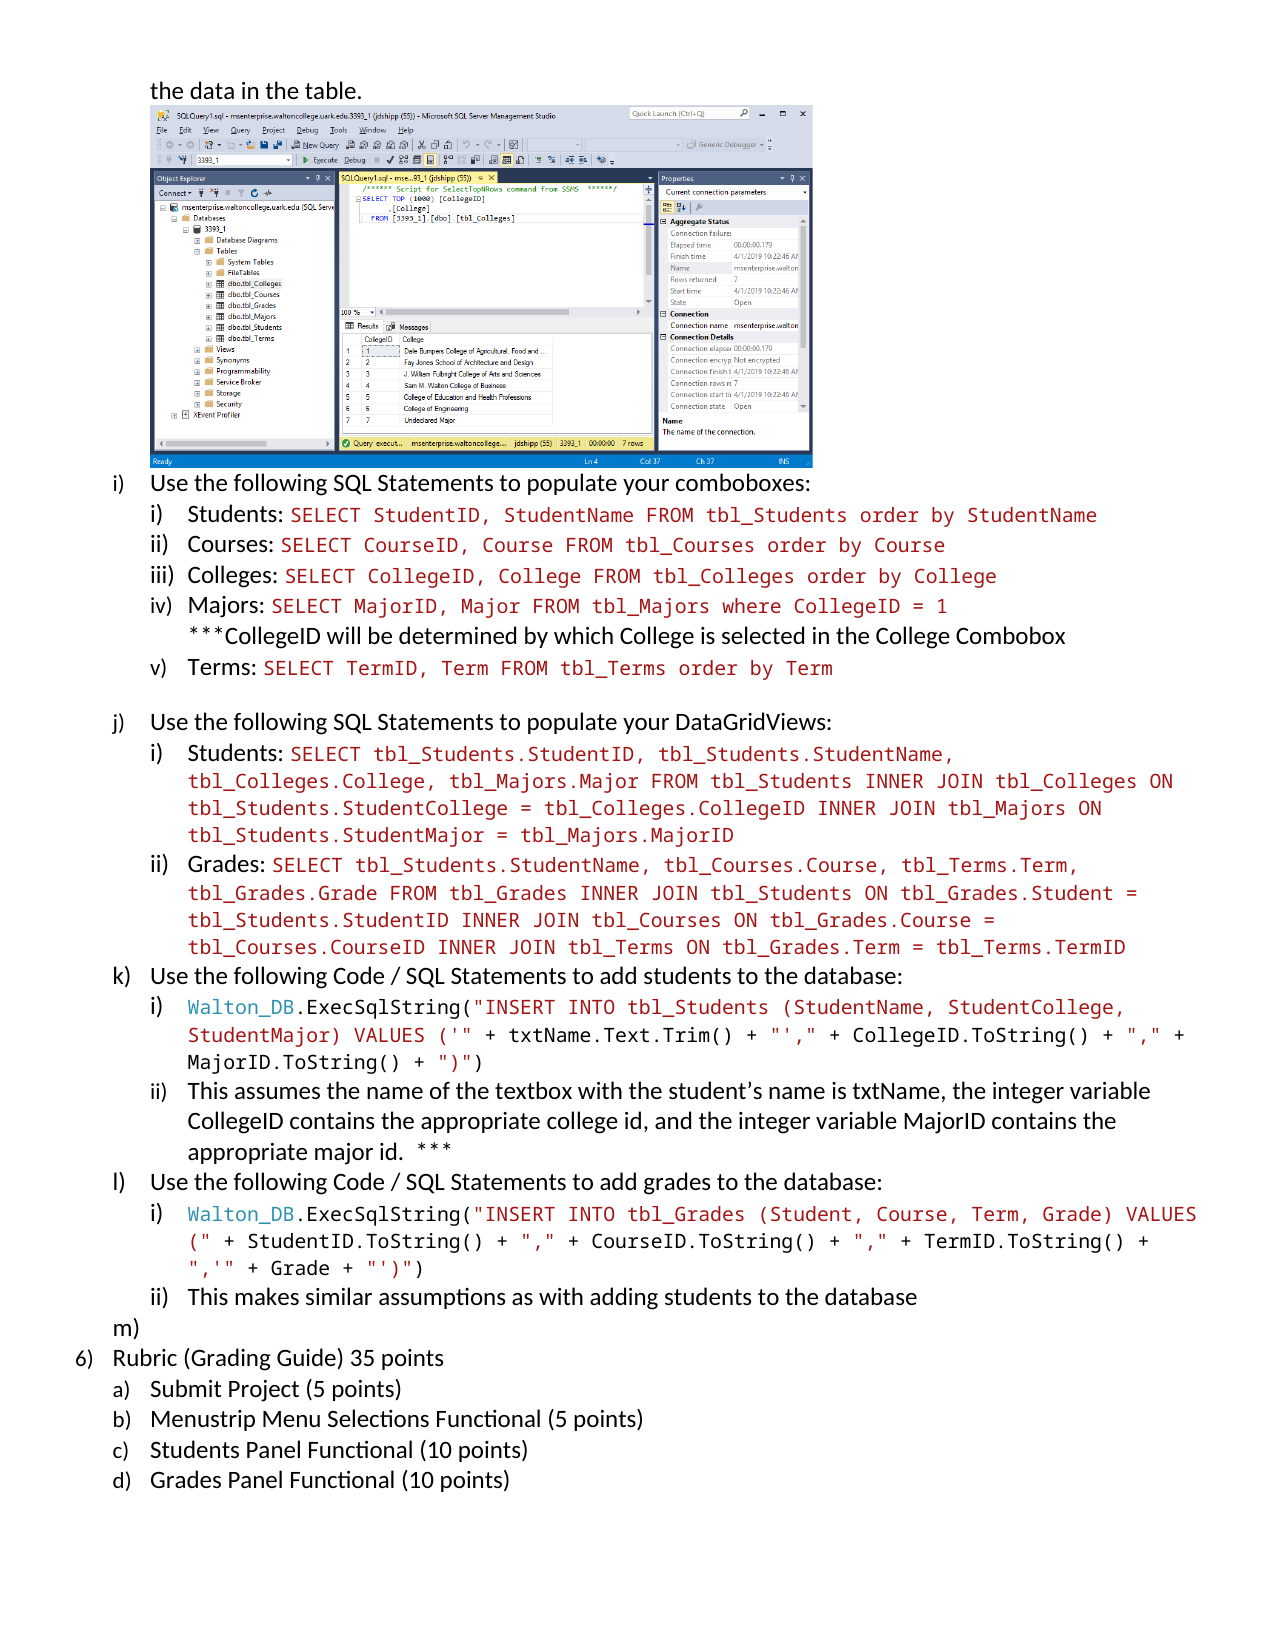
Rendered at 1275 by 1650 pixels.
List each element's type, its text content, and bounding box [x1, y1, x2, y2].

list Walton_DB.ExecSqlString("INSERT INTO tbl_Students (StudentName, StudentCollege, StudentMajor) VALUES ('" + txtName.Text.Trim() + "'," + CollegeID.ToString() + "," + MajorID.ToString() + ")") [150, 991, 1200, 1075]
list Colleges: SELECT CollegeID, College FROM tbl_Colleges order by College [150, 559, 1200, 590]
list Use the following SQL Statements to populate your comboboxes: [112, 468, 1200, 498]
list Students Panel Functional (10 points) [112, 1434, 1200, 1465]
picture [150, 105, 813, 468]
list Grades: SELECT tbl_Students.StudentName, tbl_Courses.Course, tbl_Terms.Term, tbl_Grades.Grade FROM tbl_Grades INNER JOIN tbl_Students ON tbl_Grades.Student = tbl_Students.StudentID INNER JOIN tbl_Courses ON tbl_Grades.Course = tbl_Courses.CourseID INNER JOIN tbl_Terms ON tbl_Grades.Term = tbl_Terms.TermID [150, 848, 1200, 960]
list Walton_DB.ExecSqlString("INSERT INTO tbl_Grades (Student, Course, Term, Grade) VALUES (" + StudentID.ToString() + "," + CourseID.ToString() + "," + TermID.ToString() + ",'" + Grade + "')") [150, 1197, 1200, 1282]
list Use the following Code / SQL Statements to add grades to the database: [112, 1167, 1200, 1197]
list Students: SELECT tbl_Students.StudentID, tbl_Students.StudentName, tbl_Colleges.College, tbl_Majors.Major FROM tbl_Students INNER JOIN tbl_Colleges ON tbl_Students.StudentCollege = tbl_Colleges.CollegeID INNER JOIN tbl_Majors ON tbl_Students.StudentMajor = tbl_Majors.MajorID [150, 737, 1200, 848]
list Submit Project (5 points) [112, 1373, 1200, 1404]
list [112, 75, 1200, 468]
list Rubric (Grading Guide) 35 points [75, 1343, 1200, 1373]
list This assumes the name of the textbox with the student’s name is txtName, the integer variable CollegeID contains the appropriate college id, and the integer variable MajorID contains the appropriate major id. *** [150, 1075, 1200, 1167]
list Use the following Code / SQL Statements to add students to the database: [112, 960, 1200, 991]
list Terms: SELECT TermID, Term FROM tbl_Terms order by Term [150, 651, 1200, 681]
list Menustrip Menu Selections Functional (5 points) [112, 1404, 1200, 1434]
list Grades Panel Functional (10 points) [112, 1465, 1200, 1495]
list This makes similar assumptions as with adding students to the database [150, 1282, 1200, 1312]
list Courses: SELECT CourseID, Course FROM tbl_Courses order by Course [150, 529, 1200, 559]
list Majors: SELECT MajorID, Major FROM tbl_Majors where CollegeID = 1 ***CollegeID will be determined by which College is selected in the College Combobox [150, 590, 1200, 651]
list Use the following SQL Statements to populate your DataGridViews: [112, 707, 1200, 737]
list Students: SELECT StudentID, StudentName FROM tbl_Students order by StudentName [150, 498, 1200, 529]
